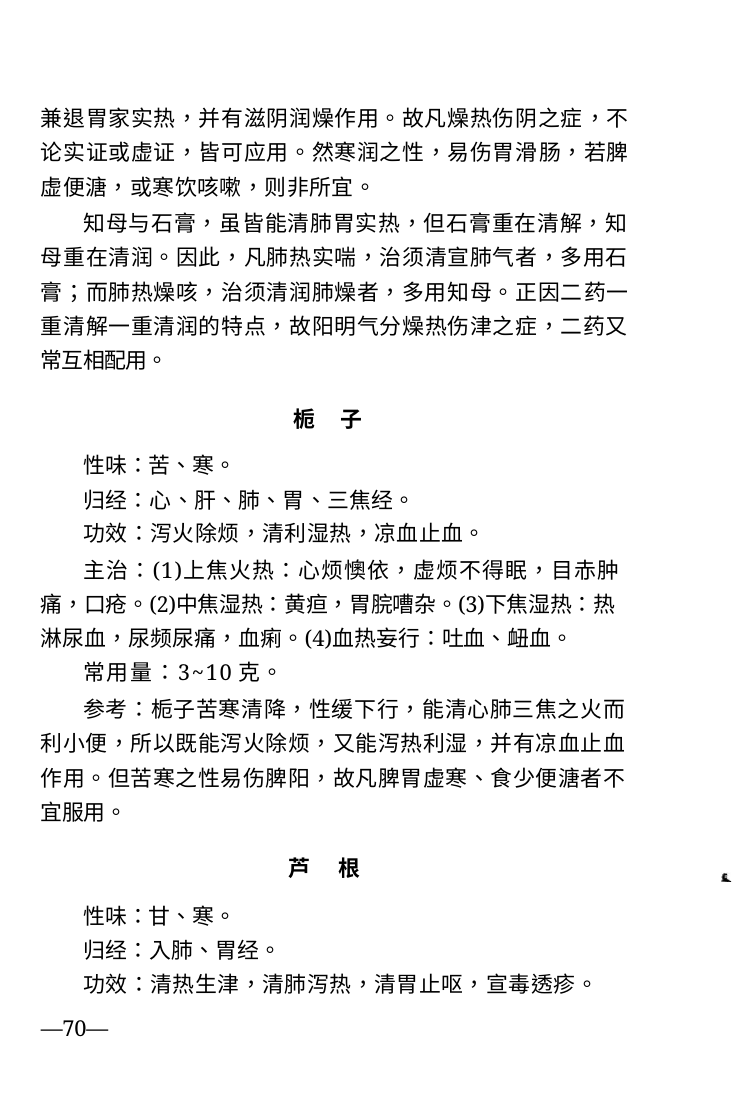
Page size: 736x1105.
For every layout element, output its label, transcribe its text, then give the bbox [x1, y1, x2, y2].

text 归经：心、肝、肺、胃、三焦经。 [83, 487, 731, 514]
text 主治：(1)上焦火热：心烦懊依，虚烦不得眠，目赤肿 痛，口疮。(2)中焦湿热：黄疸，胃脘嘈杂。(3)下焦湿热：热 淋尿血，尿频尿痛，血痢。(4)血热妄行：吐血、衄血。 [41, 556, 627, 653]
text 芦 根 [289, 854, 731, 882]
text 功效：清热生津，清肺泻热，清胃止呕，宣毒透疹。 [83, 971, 731, 998]
text 性味：甘、寒。 [83, 902, 731, 929]
text 栀 子 [293, 406, 731, 433]
text 常用量：3~10克。 [83, 659, 731, 686]
text 参考：栀子苦寒清降，性缓下行，能清心肺三焦之火而 利小便，所以既能泻火除烦，又能泻热利湿，并有凉血止血 作用。但苦寒之性易伤脾阳，故凡脾胃虚寒、食少便溏者不 宜服用。 [41, 694, 626, 827]
text 知母与石膏，虽皆能清肺胃实热，但石膏重在清解，知 母重在清润。因此，凡肺热实喘，治须清宣肺气者，多用石 膏；而肺热燥咳，治须清润肺燥者，多用知母。正因二药一 重清解一重清润的特点，故阳明气分燥热伤津之症，二药又 常互相配用。 [41, 208, 628, 374]
text 性味：苦、寒。 [83, 452, 731, 479]
text 兼退胃家实热，并有滋阴润燥作用。故凡燥热伤阴之症，不 论实证或虚证，皆可应用。然寒润之性，易伤胃滑肠，若脾 虚便溏，或寒饮咳嗽，则非所宜。 [41, 103, 628, 202]
text 功效：泻火除烦，清利湿热，凉血止血。 [83, 519, 731, 546]
picture [720, 872, 732, 882]
text 归经：入肺、胃经。 [83, 937, 731, 964]
